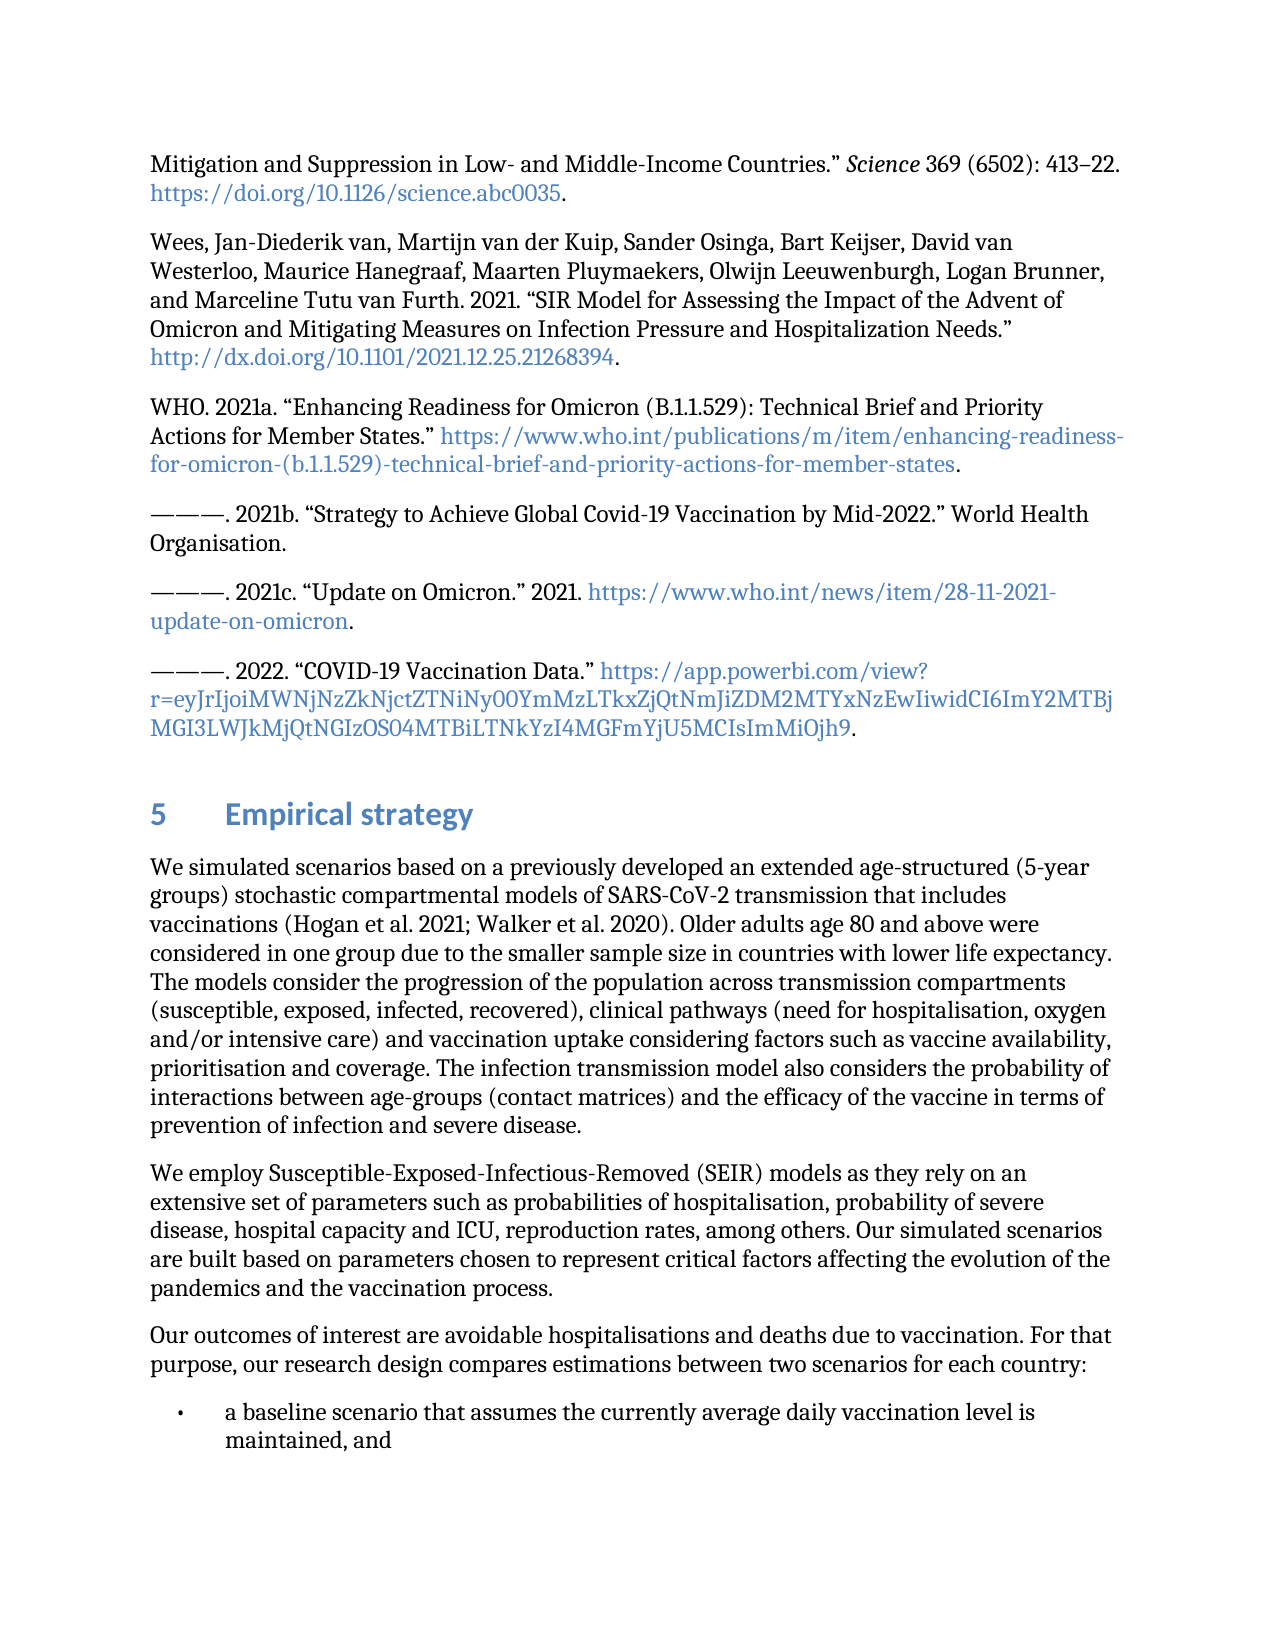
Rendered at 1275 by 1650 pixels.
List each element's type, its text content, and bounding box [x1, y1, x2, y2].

text ———. 2022. “COVID-19 Vaccination Data.” https://app.powerbi.com/view?r=eyJrIjoiMWNjNzZkNjctZTNiNy00YmMzLTkxZjQtNmJiZDM2MTYxNzEwIiwidCI6ImY2MTBjMGI3LWJkMjQtNGIzOS04MTBiLTNkYzI4MGFmYjU5MCIsImMiOjh9. [150, 657, 1125, 743]
text Wees, Jan-Diederik van, Martijn van der Kuip, Sander Osinga, Bart Keijser, David van Westerloo, Maurice Hanegraaf, Maarten Pluymaekers, Olwijn Leeuwenburgh, Logan Brunner, and Marceline Tutu van Furth. 2021. “SIR Model for Assessing the Impact of the Advent of Omicron and Mitigating Measures on Infection Pressure and Hospitalization Needs.” http://dx.doi.org/10.1101/2021.12.25.21268394. [150, 228, 1125, 372]
text We employ Susceptible-Exposed-Infectious-Removed (SEIR) models as they rely on an extensive set of parameters such as probabilities of hospitalisation, probability of severe disease, hospital capacity and ICU, reproduction rates, among others. Our simulated scenarios are built based on parameters chosen to represent critical factors affecting the evolution of the pandemics and the vaccination process. [150, 1159, 1125, 1302]
text ———. 2021b. “Strategy to Achieve Global Covid-19 Vaccination by Mid-2022.” World Health Organisation. [150, 500, 1125, 557]
text We simulated scenarios based on a previously developed an extended age-structured (5-year groups) stochastic compartmental models of SARS-CoV-2 transmission that includes vaccinations (Hogan et al. 2021; Walker et al. 2020). Older adults age 80 and above were considered in one group due to the smaller sample size in countries with lower life expectancy. The models consider the progression of the population across transmission compartments (susceptible, exposed, infected, recovered), clinical pathways (need for hospitalisation, oxygen and/or intensive care) and vaccination uptake considering factors such as vaccine availability, prioritisation and coverage. The infection transmission model also considers the probability of interactions between age-groups (contact matrices) and the efficacy of the vaccine in terms of prevention of infection and severe disease. [150, 852, 1125, 1140]
text Our outcomes of interest are avoidable hospitalisations and deaths due to vaccination. For that purpose, our research design compares estimations between two scenarios for each country: [150, 1321, 1125, 1379]
list a baseline scenario that assumes the currently average daily vaccination level is maintained, and [175, 1397, 1125, 1455]
text WHO. 2021a. “Enhancing Readiness for Omicron (B.1.1.529): Technical Brief and Priority Actions for Member States.” https://www.who.int/publications/m/item/enhancing-readiness-for-omicron-(b.1.1.529)-technical-brief-and-priority-actions-for-member-states. [150, 393, 1125, 479]
text ———. 2021c. “Update on Omicron.” 2021. https://www.who.int/news/item/28-11-2021-update-on-omicron. [150, 578, 1125, 636]
subtitle 5 Empirical strategy [150, 793, 1125, 834]
